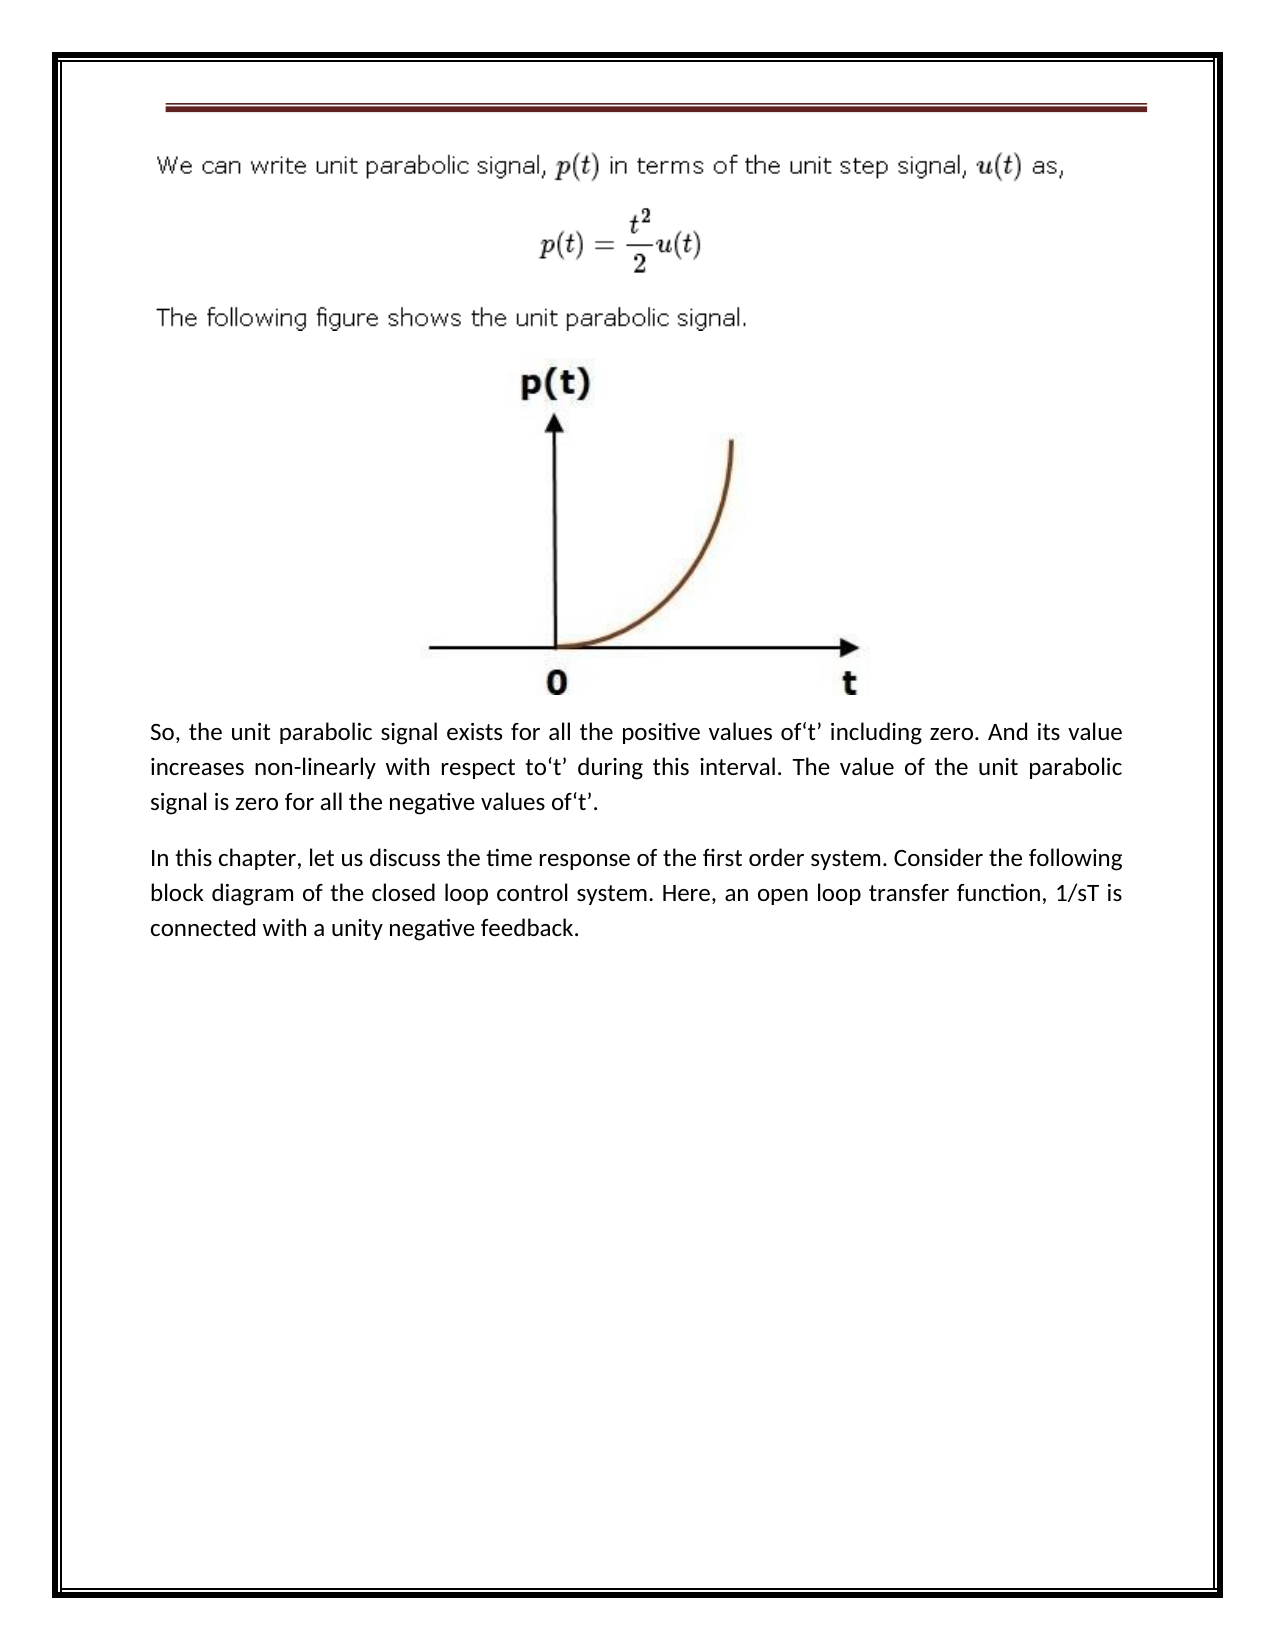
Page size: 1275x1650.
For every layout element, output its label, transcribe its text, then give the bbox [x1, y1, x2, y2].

picture [420, 358, 870, 695]
picture [156, 152, 1063, 331]
text In this chapter, let us discuss the time response of the first order system. Consider the following block diagram of the closed loop control system. Here, an open loop transfer function, 1/sT is connected with a unity negative feedback. [150, 842, 1124, 942]
text So, the unit parabolic signal exists for all the positive values of‘t’ including zero. And its value increases non-linearly with respect to‘t’ during this interval. The value of the unit parabolic signal is zero for all the negative values of‘t’. [150, 717, 1125, 817]
